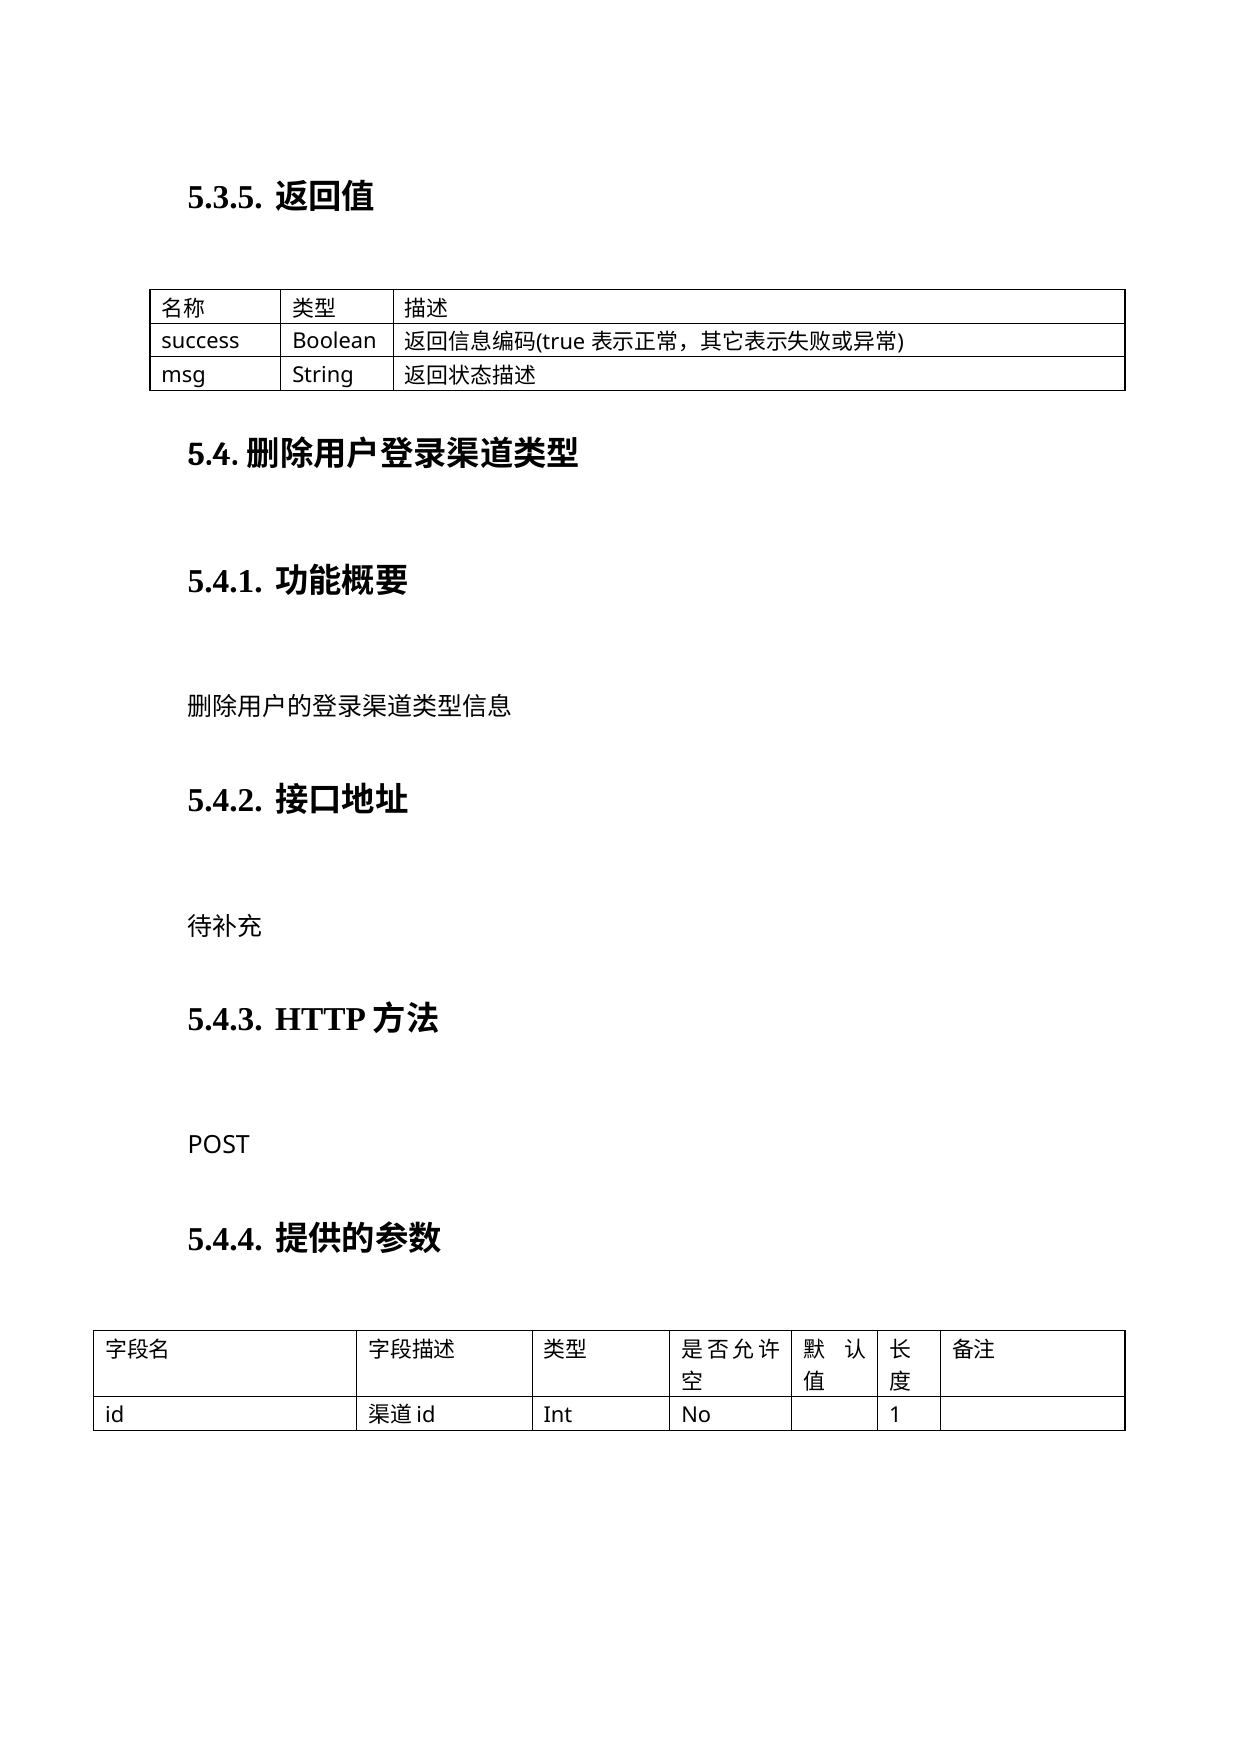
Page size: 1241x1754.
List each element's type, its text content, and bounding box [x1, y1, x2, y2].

table_cell 渠道id [357, 1397, 532, 1430]
table_header 描述 [394, 290, 1124, 323]
table_cell msg [151, 357, 280, 390]
table_cell success [151, 324, 280, 356]
table_cell No [670, 1397, 791, 1430]
text 删除用户的登录渠道类型信息 [187, 672, 1053, 737]
table_header 字段名 [94, 1331, 356, 1396]
table_cell id [94, 1397, 356, 1430]
text POST [187, 1111, 1053, 1176]
table_header 长度 [878, 1331, 940, 1396]
table_cell 1 [878, 1397, 940, 1430]
text 待补充 [187, 892, 1053, 957]
table_header 名称 [151, 290, 280, 323]
table_cell String [281, 357, 393, 390]
table_cell Int [533, 1397, 669, 1430]
table_header 类型 [281, 290, 393, 323]
table_cell [941, 1397, 1124, 1430]
subtitle 返回值 [187, 162, 1053, 227]
table_cell [792, 1397, 877, 1430]
subtitle 接口地址 [187, 764, 1053, 829]
subtitle 功能概要 [187, 545, 1053, 610]
table_header 类型 [533, 1331, 669, 1396]
table_header 备注 [941, 1331, 1124, 1396]
subtitle HTTP方法 [187, 984, 1053, 1049]
table_cell 返回信息编码(true 表示正常，其它表示失败或异常) [394, 324, 1124, 356]
subtitle 提供的参数 [187, 1203, 1053, 1268]
table_header 字段描述 [357, 1331, 532, 1396]
table_header 是否允许空 [670, 1331, 791, 1396]
table_cell Boolean [281, 324, 393, 356]
table_header 默认值 [792, 1331, 877, 1396]
subtitle 删除用户登录渠道类型 [187, 418, 1053, 483]
table_cell 返回状态描述 [394, 357, 1124, 390]
